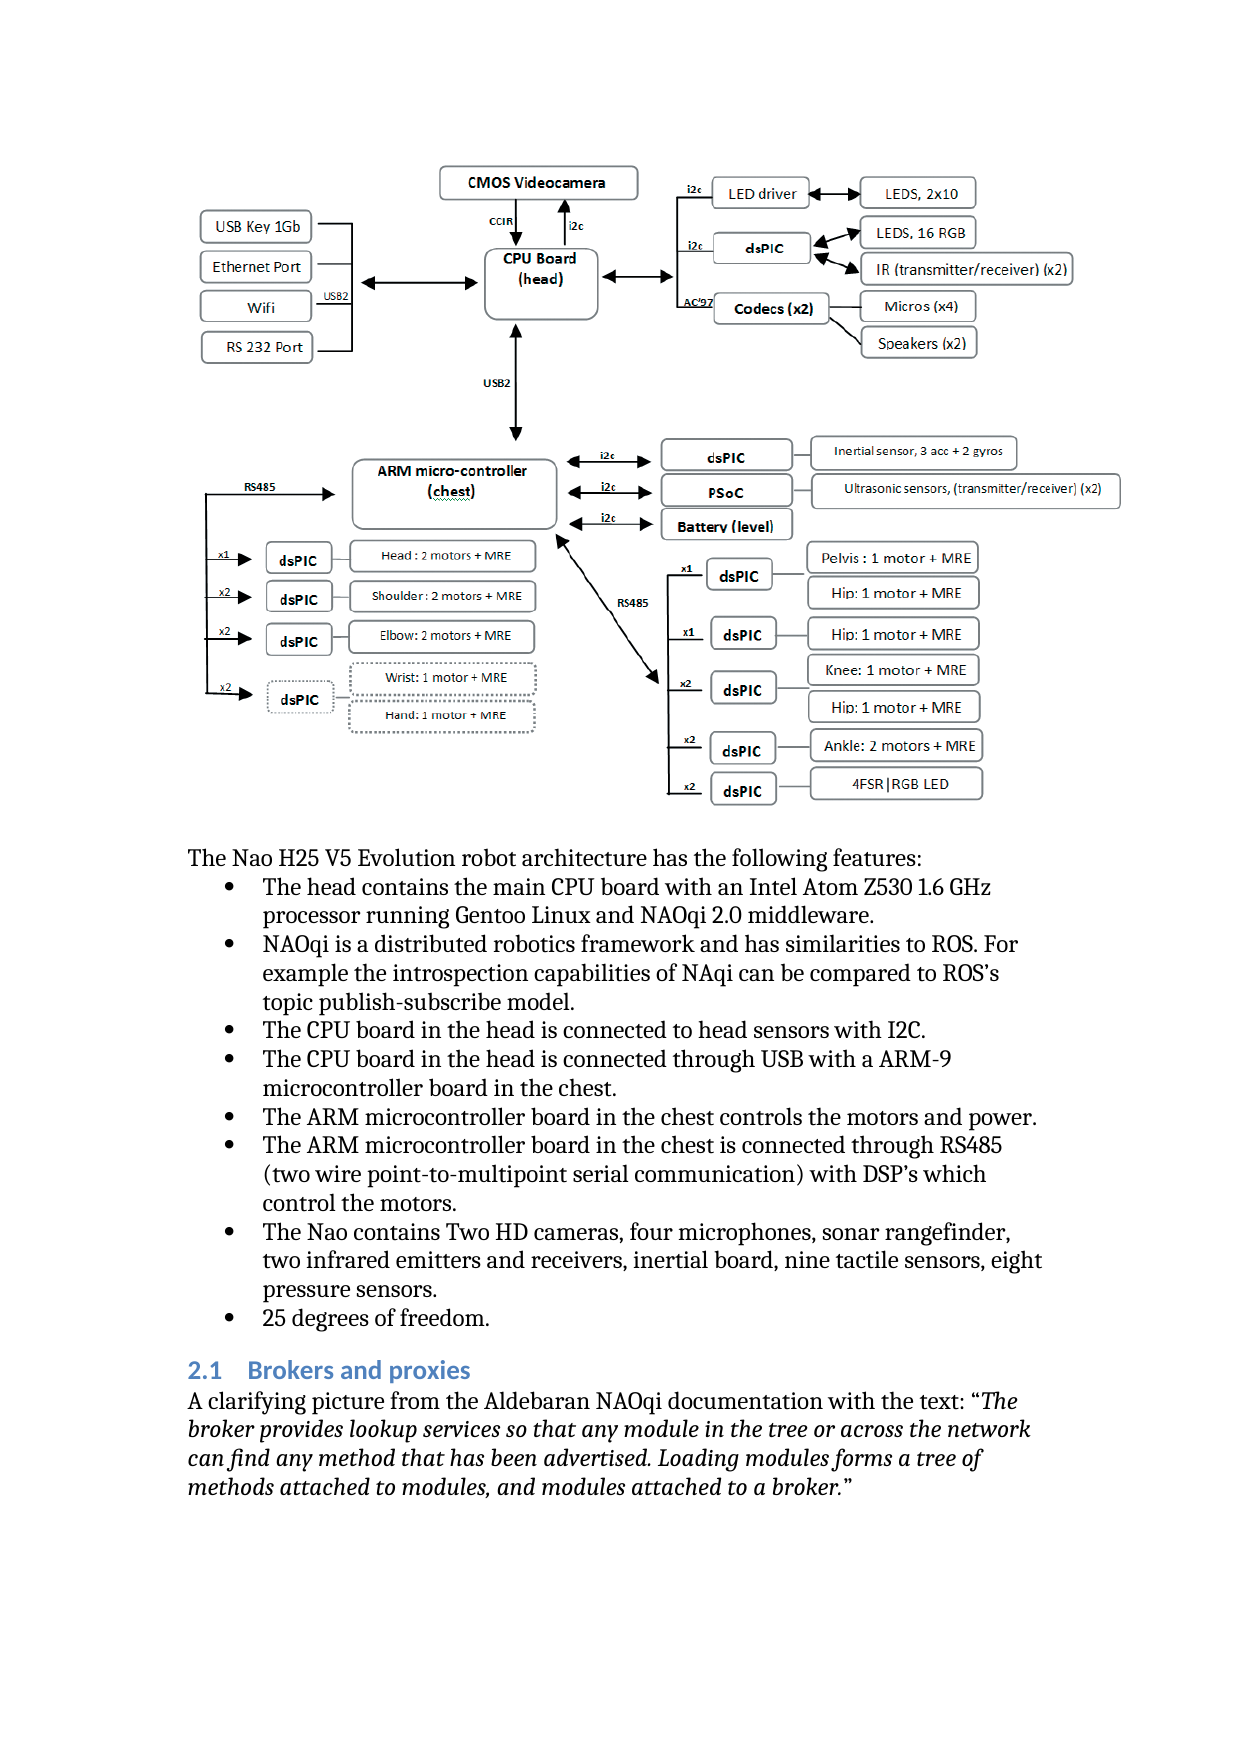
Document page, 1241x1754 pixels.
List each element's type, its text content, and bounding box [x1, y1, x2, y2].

list The ARM microcontroller board in the chest controls the motors and power. [225, 1103, 1053, 1131]
list The ARM microcontroller board in the chest is connected through RS485 (two wire point-to-multipoint serial communication) with DSP’s which control the motors. [225, 1131, 1053, 1218]
list The Nao contains Two HD cameras, four microphones, sonar rangefinder, two infrared emitters and receivers, inertial board, nine tactile sensors, eight pressure sensors. [225, 1218, 1053, 1304]
list The CPU board in the head is connected through USB with a ARM-9 microcontroller board in the chest. [225, 1045, 1053, 1103]
text The Nao H25 V5 Evolution robot architecture has the following features: [187, 844, 1053, 873]
list 25 degrees of freedom. [225, 1304, 1053, 1333]
subtitle Brokers and proxies [187, 1353, 1053, 1387]
list NAOqi is a distributed robotics framework and has similarities to ROS. For example the introspection capabilities of NAqi can be compared to ROS’s topic publish-subscribe model. [225, 930, 1053, 1016]
picture [187, 150, 1144, 816]
list The CPU board in the head is connected to head sensors with I2C. [225, 1016, 1053, 1045]
text A clarifying picture from the Aldebaran NAOqi documentation with the text: “The broker provides lookup services so that any module in the tree or across the network can find any method that has been advertised. Loading modules forms a tree of methods attached to modules, and modules attached to a broker.” [187, 1387, 1053, 1502]
list The head contains the main CPU board with an Intel Atom Z530 1.6 GHz processor running Gentoo Linux and NAOqi 2.0 middleware. [225, 873, 1053, 930]
